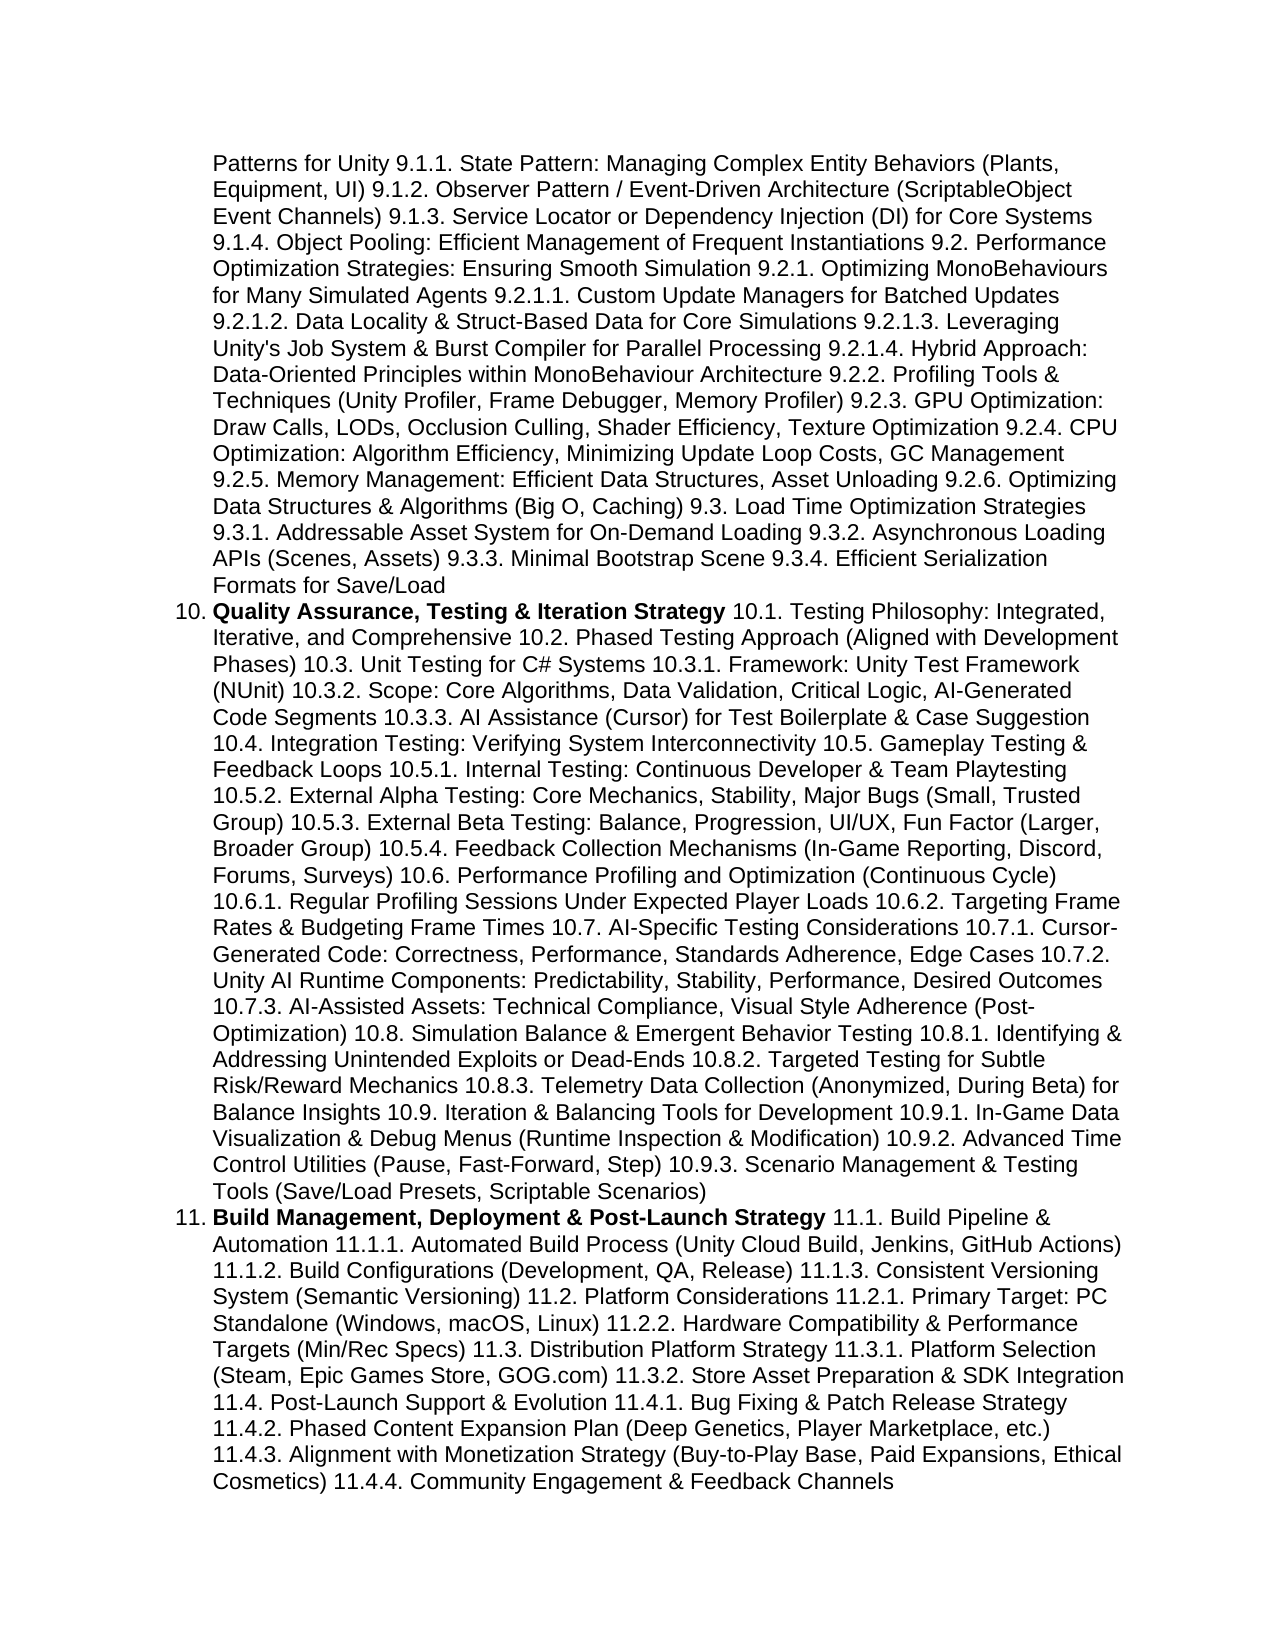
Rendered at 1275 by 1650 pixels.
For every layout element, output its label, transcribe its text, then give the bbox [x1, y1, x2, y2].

list Quality Assurance, Testing & Iteration Strategy 10.1. Testing Philosophy: Integrated, Iterative, and Comprehensive 10.2. Phased Testing Approach (Aligned with Development Phases) 10.3. Unit Testing for C# Systems 10.3.1. Framework: Unity Test Framework (NUnit) 10.3.2. Scope: Core Algorithms, Data Validation, Critical Logic, AI-Generated Code Segments 10.3.3. AI Assistance (Cursor) for Test Boilerplate & Case Suggestion 10.4. Integration Testing: Verifying System Interconnectivity 10.5. Gameplay Testing & Feedback Loops 10.5.1. Internal Testing: Continuous Developer & Team Playtesting 10.5.2. External Alpha Testing: Core Mechanics, Stability, Major Bugs (Small, Trusted Group) 10.5.3. External Beta Testing: Balance, Progression, UI/UX, Fun Factor (Larger, Broader Group) 10.5.4. Feedback Collection Mechanisms (In-Game Reporting, Discord, Forums, Surveys) 10.6. Performance Profiling and Optimization (Continuous Cycle) 10.6.1. Regular Profiling Sessions Under Expected Player Loads 10.6.2. Targeting Frame Rates & Budgeting Frame Times 10.7. AI-Specific Testing Considerations 10.7.1. Cursor-Generated Code: Correctness, Performance, Standards Adherence, Edge Cases 10.7.2. Unity AI Runtime Components: Predictability, Stability, Performance, Desired Outcomes 10.7.3. AI-Assisted Assets: Technical Compliance, Visual Style Adherence (Post-Optimization) 10.8. Simulation Balance & Emergent Behavior Testing 10.8.1. Identifying & Addressing Unintended Exploits or Dead-Ends 10.8.2. Targeted Testing for Subtle Risk/Reward Mechanics 10.8.3. Telemetry Data Collection (Anonymized, During Beta) for Balance Insights 10.9. Iteration & Balancing Tools for Development 10.9.1. In-Game Data Visualization & Debug Menus (Runtime Inspection & Modification) 10.9.2. Advanced Time Control Utilities (Pause, Fast-Forward, Step) 10.9.3. Scenario Management & Testing Tools (Save/Load Presets, Scriptable Scenarios) [175, 598, 1125, 1204]
list Build Management, Deployment & Post-Launch Strategy 11.1. Build Pipeline & Automation 11.1.1. Automated Build Process (Unity Cloud Build, Jenkins, GitHub Actions) 11.1.2. Build Configurations (Development, QA, Release) 11.1.3. Consistent Versioning System (Semantic Versioning) 11.2. Platform Considerations 11.2.1. Primary Target: PC Standalone (Windows, macOS, Linux) 11.2.2. Hardware Compatibility & Performance Targets (Min/Rec Specs) 11.3. Distribution Platform Strategy 11.3.1. Platform Selection (Steam, Epic Games Store, GOG.com) 11.3.2. Store Asset Preparation & SDK Integration 11.4. Post-Launch Support & Evolution 11.4.1. Bug Fixing & Patch Release Strategy 11.4.2. Phased Content Expansion Plan (Deep Genetics, Player Marketplace, etc.) 11.4.3. Alignment with Monetization Strategy (Buy-to-Play Base, Paid Expansions, Ethical Cosmetics) 11.4.4. Community Engagement & Feedback Channels [175, 1204, 1125, 1494]
